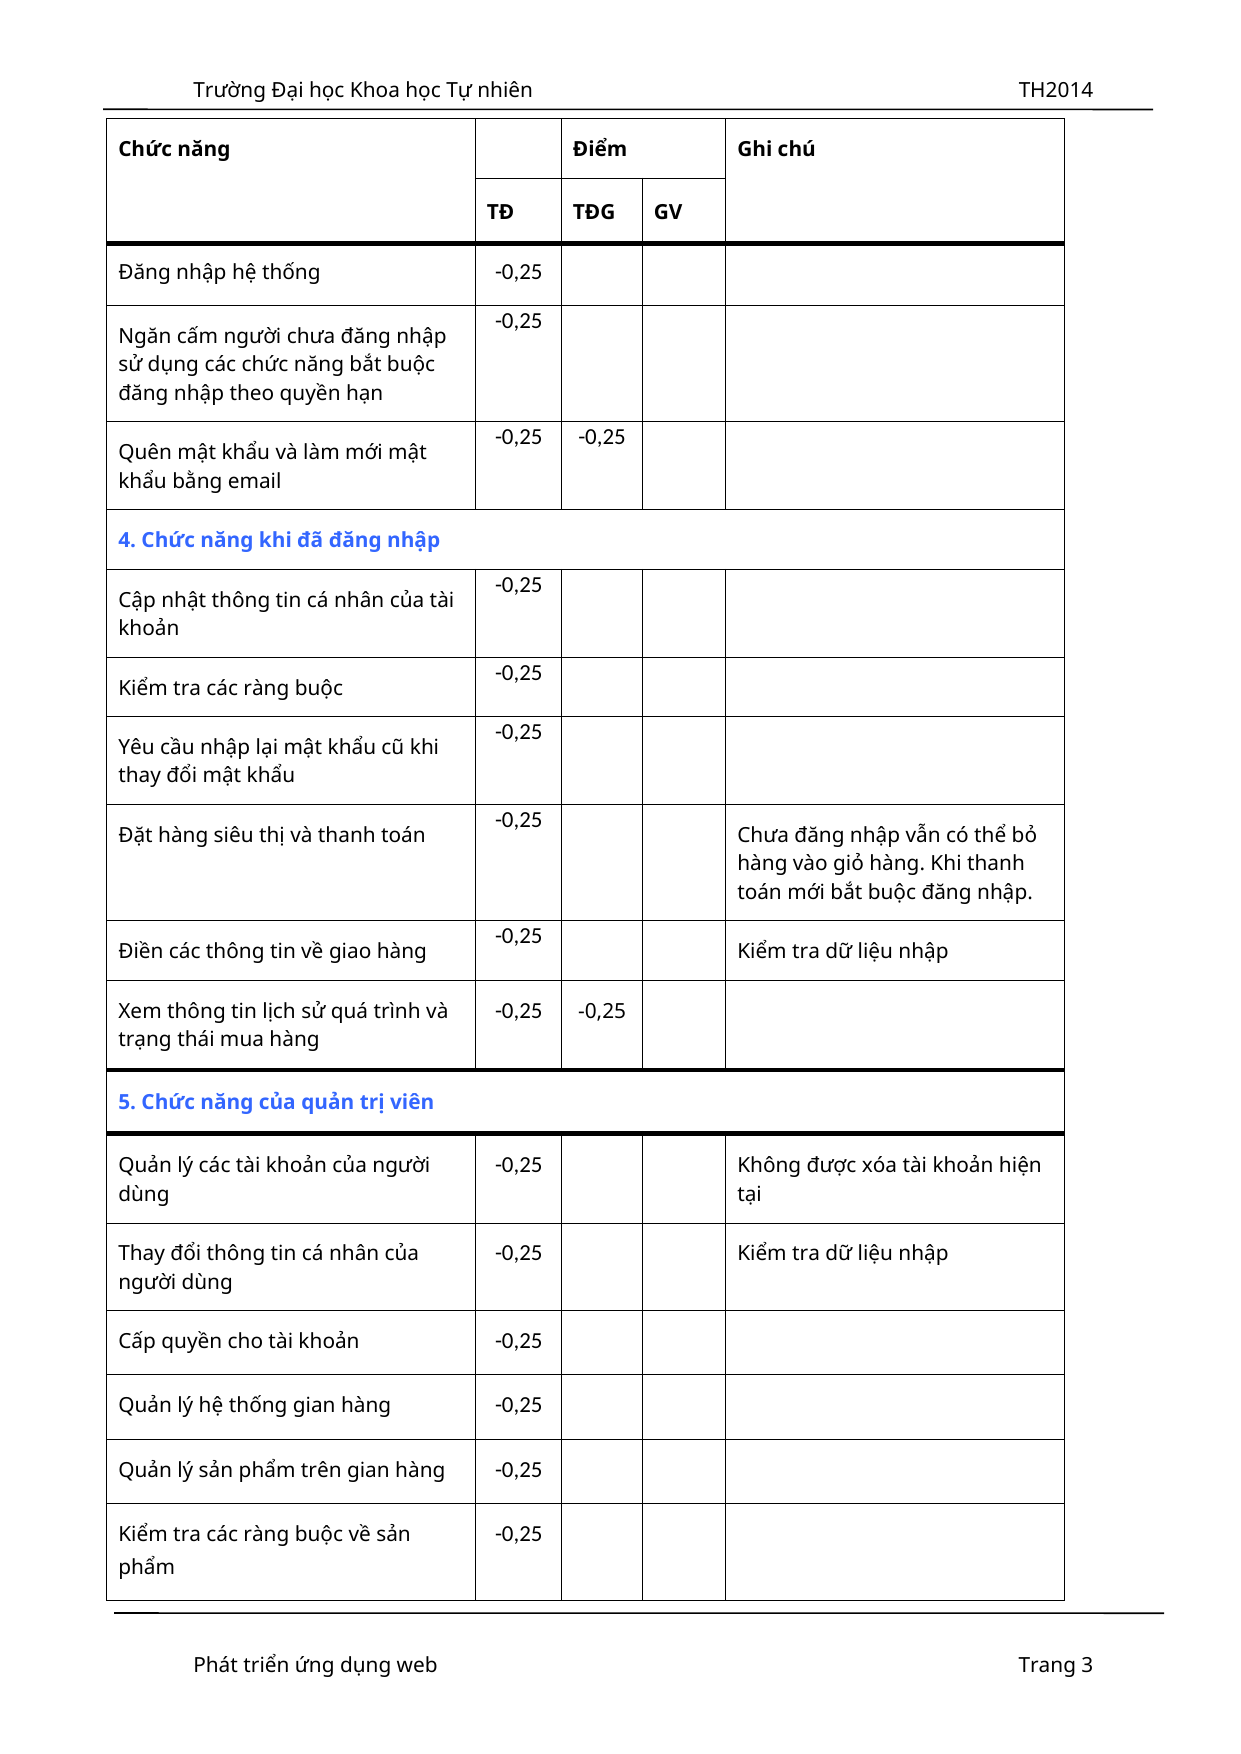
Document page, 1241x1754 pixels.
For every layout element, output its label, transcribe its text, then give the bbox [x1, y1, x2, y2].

table_cell [562, 658, 642, 716]
table_cell [562, 921, 642, 980]
table_cell [643, 1504, 725, 1600]
table_cell Kiểm tra dữ liệu nhập [726, 921, 1064, 980]
table_cell [643, 1311, 725, 1374]
table_cell -0,25 [476, 981, 561, 1068]
table_cell [726, 981, 1064, 1068]
table_cell TĐ [476, 179, 561, 241]
table_cell [643, 570, 725, 657]
table_cell Quản lý các tài khoản của người dùng [107, 1136, 475, 1222]
table_cell Ngăn cấm người chưa đăng nhập sử dụng các chức năng bắt buộc đăng nhập theo quyền hạn [107, 306, 475, 421]
table_cell [562, 570, 642, 657]
table_cell Quản lý sản phẩm trên gian hàng [107, 1440, 475, 1503]
table_cell Yêu cầu nhập lại mật khẩu cũ khi thay đổi mật khẩu [107, 717, 475, 804]
table_cell Kiểm tra các ràng buộc về sản phẩm [107, 1504, 475, 1600]
table_header Ghi chú [726, 119, 1064, 241]
table_cell [562, 717, 642, 804]
table_cell [643, 658, 725, 716]
table_cell [562, 1311, 642, 1374]
table_cell Cấp quyền cho tài khoản [107, 1311, 475, 1374]
table_cell -0,25 [476, 1311, 561, 1374]
table_cell [562, 1224, 642, 1310]
table_cell [726, 1504, 1064, 1600]
table_cell [562, 246, 642, 305]
table_cell [643, 1375, 725, 1439]
table_header Chức năng [107, 119, 475, 241]
table_cell -0,25 [476, 422, 561, 509]
table_cell -0,25 [476, 1375, 561, 1439]
table_cell Quản lý hệ thống gian hàng [107, 1375, 475, 1439]
table_cell Xem thông tin lịch sử quá trình và trạng thái mua hàng [107, 981, 475, 1068]
table_cell [562, 306, 642, 421]
table_cell Chưa đăng nhập vẫn có thể bỏ hàng vào giỏ hàng. Khi thanh toán mới bắt buộc đăng nhập. [726, 805, 1064, 920]
table_cell [643, 246, 725, 305]
table_cell Kiểm tra các ràng buộc [107, 658, 475, 716]
table_cell [726, 422, 1064, 509]
table_cell -0,25 [476, 246, 561, 305]
table_cell 5. Chức năng của quản trị viên [107, 1072, 1064, 1131]
table_cell -0,25 [476, 717, 561, 804]
table_cell -0,25 [562, 422, 642, 509]
table_cell [726, 658, 1064, 716]
table_cell Điền các thông tin về giao hàng [107, 921, 475, 980]
table_cell -0,25 [476, 570, 561, 657]
table_cell Kiểm tra dữ liệu nhập [726, 1224, 1064, 1310]
table_cell [643, 717, 725, 804]
table_cell [643, 1136, 725, 1222]
table_cell 4. Chức năng khi đã đăng nhập [107, 510, 1064, 569]
table_cell Đặt hàng siêu thị và thanh toán [107, 805, 475, 920]
table_cell [562, 805, 642, 920]
table_cell -0,25 [476, 1440, 561, 1503]
table_cell Quên mật khẩu và làm mới mật khẩu bằng email [107, 422, 475, 509]
table_cell [643, 1224, 725, 1310]
table_cell -0,25 [476, 1504, 561, 1600]
table_cell [726, 570, 1064, 657]
table_cell [562, 1440, 642, 1503]
table_cell [562, 1136, 642, 1222]
table_cell -0,25 [476, 1224, 561, 1310]
table_cell -0,25 [476, 921, 561, 980]
table_cell -0,25 [476, 805, 561, 920]
table_cell [643, 805, 725, 920]
table_cell Cập nhật thông tin cá nhân của tài khoản [107, 570, 475, 657]
table_cell [726, 246, 1064, 305]
table_cell [562, 1375, 642, 1439]
table_cell Không được xóa tài khoản hiện tại [726, 1136, 1064, 1222]
table_cell [726, 1440, 1064, 1503]
table_cell [726, 1311, 1064, 1374]
table_cell [643, 981, 725, 1068]
table_cell [726, 1375, 1064, 1439]
table_cell [562, 1504, 642, 1600]
table_cell [726, 306, 1064, 421]
table_cell -0,25 [476, 658, 561, 716]
table_cell GV [643, 179, 725, 241]
table_header Điểm [562, 119, 725, 178]
table_cell -0,25 [476, 306, 561, 421]
table_cell [726, 717, 1064, 804]
table_cell [643, 306, 725, 421]
table_cell Thay đổi thông tin cá nhân của người dùng [107, 1224, 475, 1310]
table_cell Đăng nhập hệ thống [107, 246, 475, 305]
table_cell -0,25 [562, 981, 642, 1068]
table_cell TĐG [562, 179, 642, 241]
table_cell [643, 921, 725, 980]
table_cell [643, 1440, 725, 1503]
table_cell -0,25 [476, 1136, 561, 1222]
table_header [476, 119, 561, 178]
table_cell [643, 422, 725, 509]
